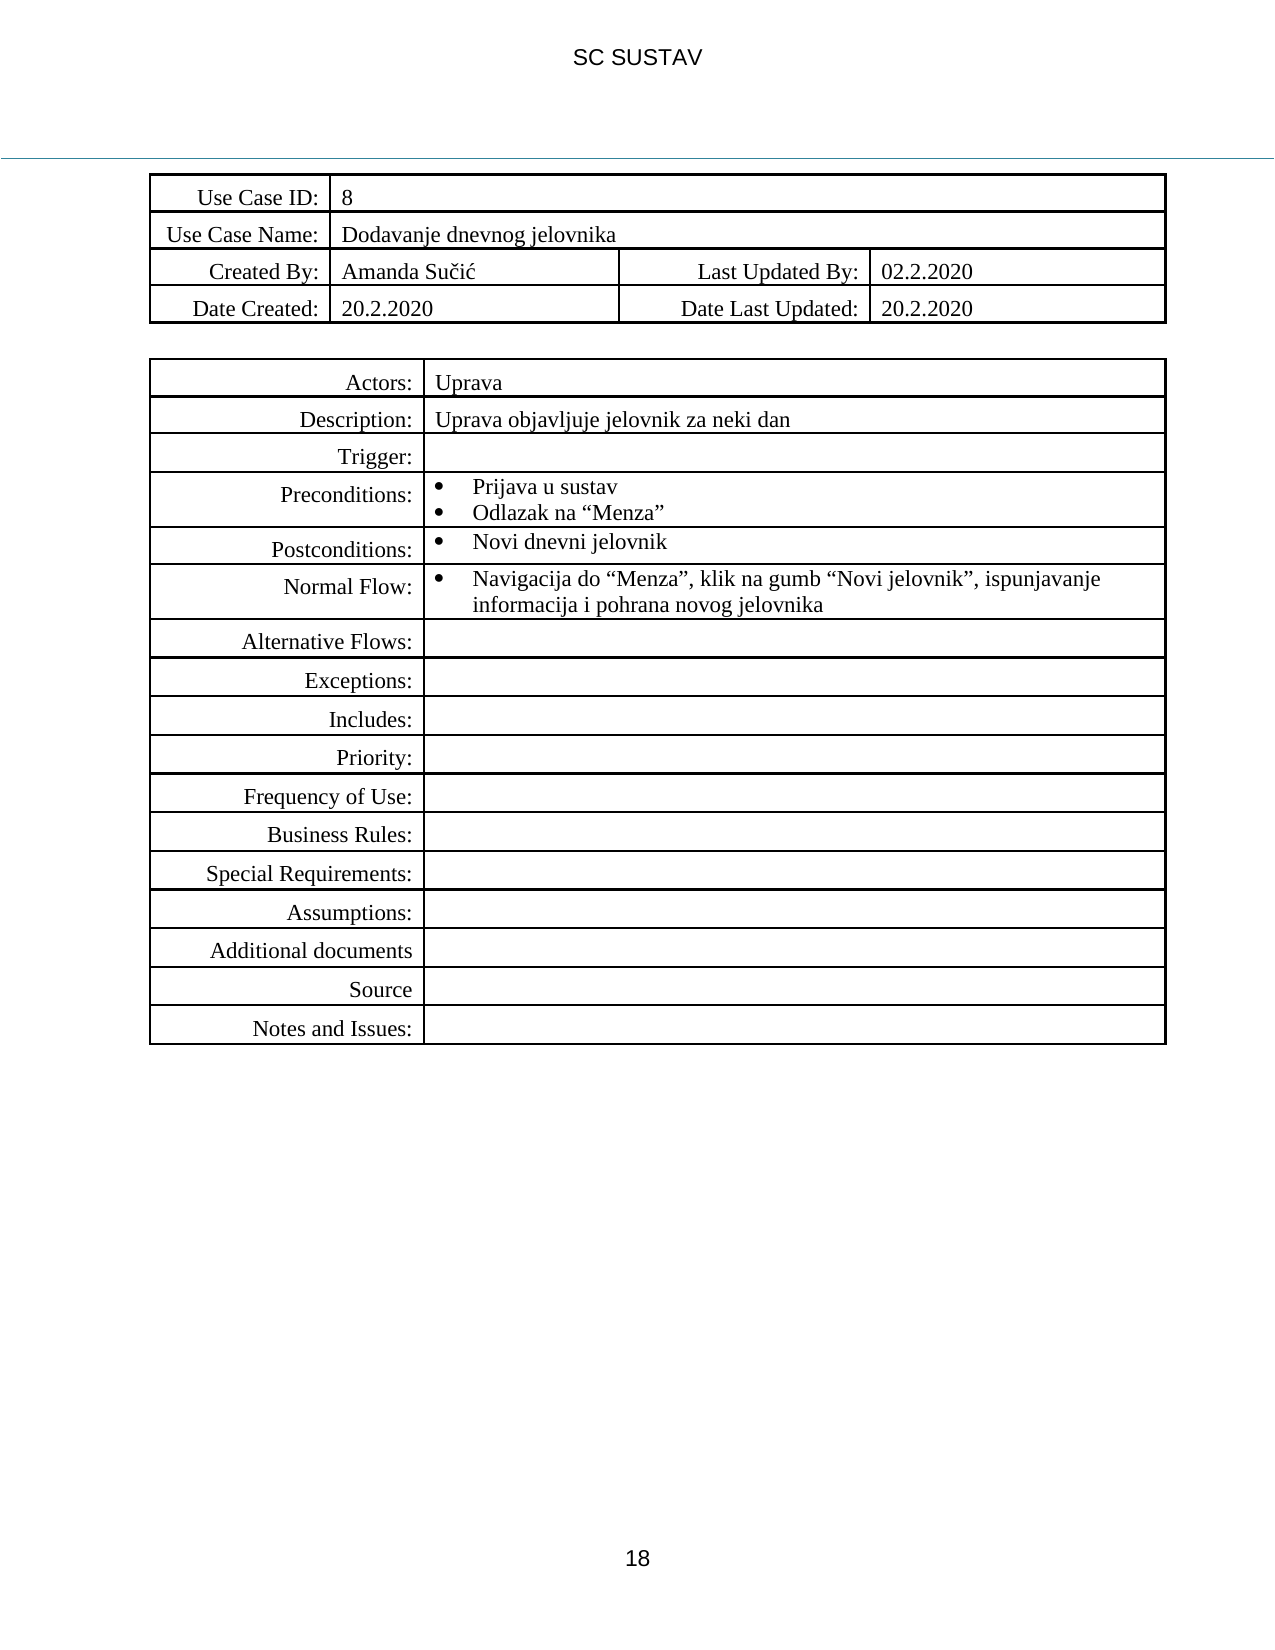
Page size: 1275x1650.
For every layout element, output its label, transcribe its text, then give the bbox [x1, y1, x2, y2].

table_cell Date Last Updated: [620, 286, 869, 321]
table_header 8 [331, 176, 1164, 210]
table_cell Priority: [151, 736, 423, 772]
table_cell Notes and Issues: [151, 1006, 423, 1043]
table_cell Navigacija do “Menza”, klik na gumb “Novi jelovnik”, ispunjavanje informacija i pohrana novog jelovnika [425, 565, 1164, 618]
table_cell Last Updated By: [620, 250, 869, 284]
table_cell [425, 659, 1164, 695]
table_cell Uprava objavljuje jelovnik za neki dan [425, 398, 1164, 432]
table_cell 20.2.2020 [871, 286, 1164, 321]
table_cell Alternative Flows: [151, 620, 423, 656]
table_cell Novi dnevni jelovnik [425, 528, 1164, 563]
table_cell Amanda Sučić [331, 250, 618, 284]
table_cell Use Case Name: [151, 213, 329, 247]
table_cell Created By: [151, 250, 329, 284]
table_cell [425, 968, 1164, 1004]
table_cell Special Requirements: [151, 852, 423, 888]
table_cell Assumptions: [151, 891, 423, 927]
table_cell Source [151, 968, 423, 1004]
table_cell [425, 891, 1164, 927]
table_cell Exceptions: [151, 659, 423, 695]
table_cell 20.2.2020 [331, 286, 618, 321]
table_cell Dodavanje dnevnog jelovnika [331, 213, 1164, 247]
table_cell [425, 852, 1164, 888]
table_cell [425, 813, 1164, 849]
table_cell [425, 929, 1164, 966]
table_cell Description: [151, 398, 423, 432]
table_cell Business Rules: [151, 813, 423, 849]
table_cell Normal Flow: [151, 565, 423, 618]
table_cell [425, 775, 1164, 811]
table_cell Trigger: [151, 434, 423, 471]
table_cell Date Created: [151, 286, 329, 321]
table_cell [425, 620, 1164, 656]
table_cell Postconditions: [151, 528, 423, 563]
table_header Actors: [151, 360, 423, 395]
table_cell [425, 434, 1164, 471]
table_cell [425, 736, 1164, 772]
table_cell Additional documents [151, 929, 423, 966]
table_cell 02.2.2020 [871, 250, 1164, 284]
table_cell [425, 697, 1164, 734]
table_cell Prijava u sustav Odlazak na “Menza” [425, 473, 1164, 526]
table_header Uprava [425, 360, 1164, 395]
table_cell Preconditions: [151, 473, 423, 526]
table_header Use Case ID: [151, 176, 329, 210]
table_cell Frequency of Use: [151, 775, 423, 811]
table_cell [425, 1006, 1164, 1043]
table_cell Includes: [151, 697, 423, 734]
